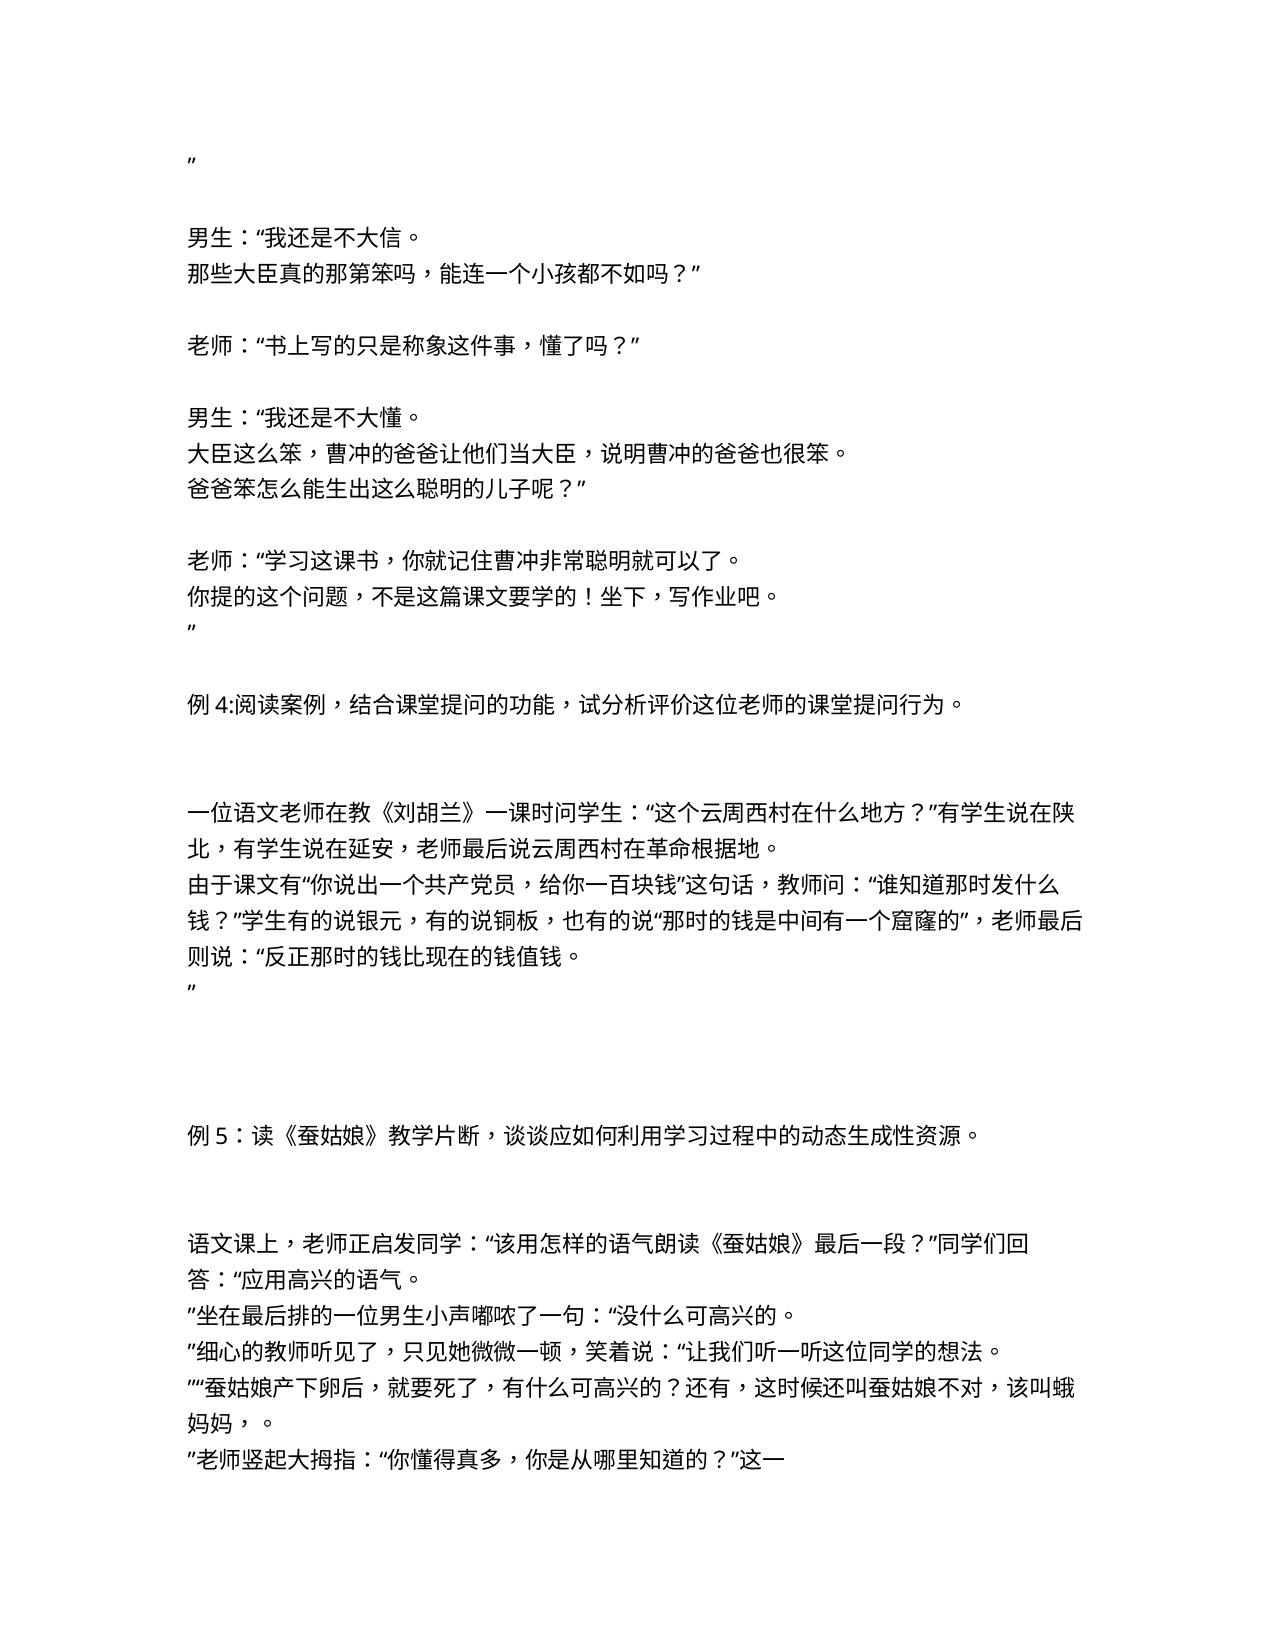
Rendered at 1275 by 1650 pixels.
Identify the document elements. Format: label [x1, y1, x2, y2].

text [187, 150, 1087, 1475]
